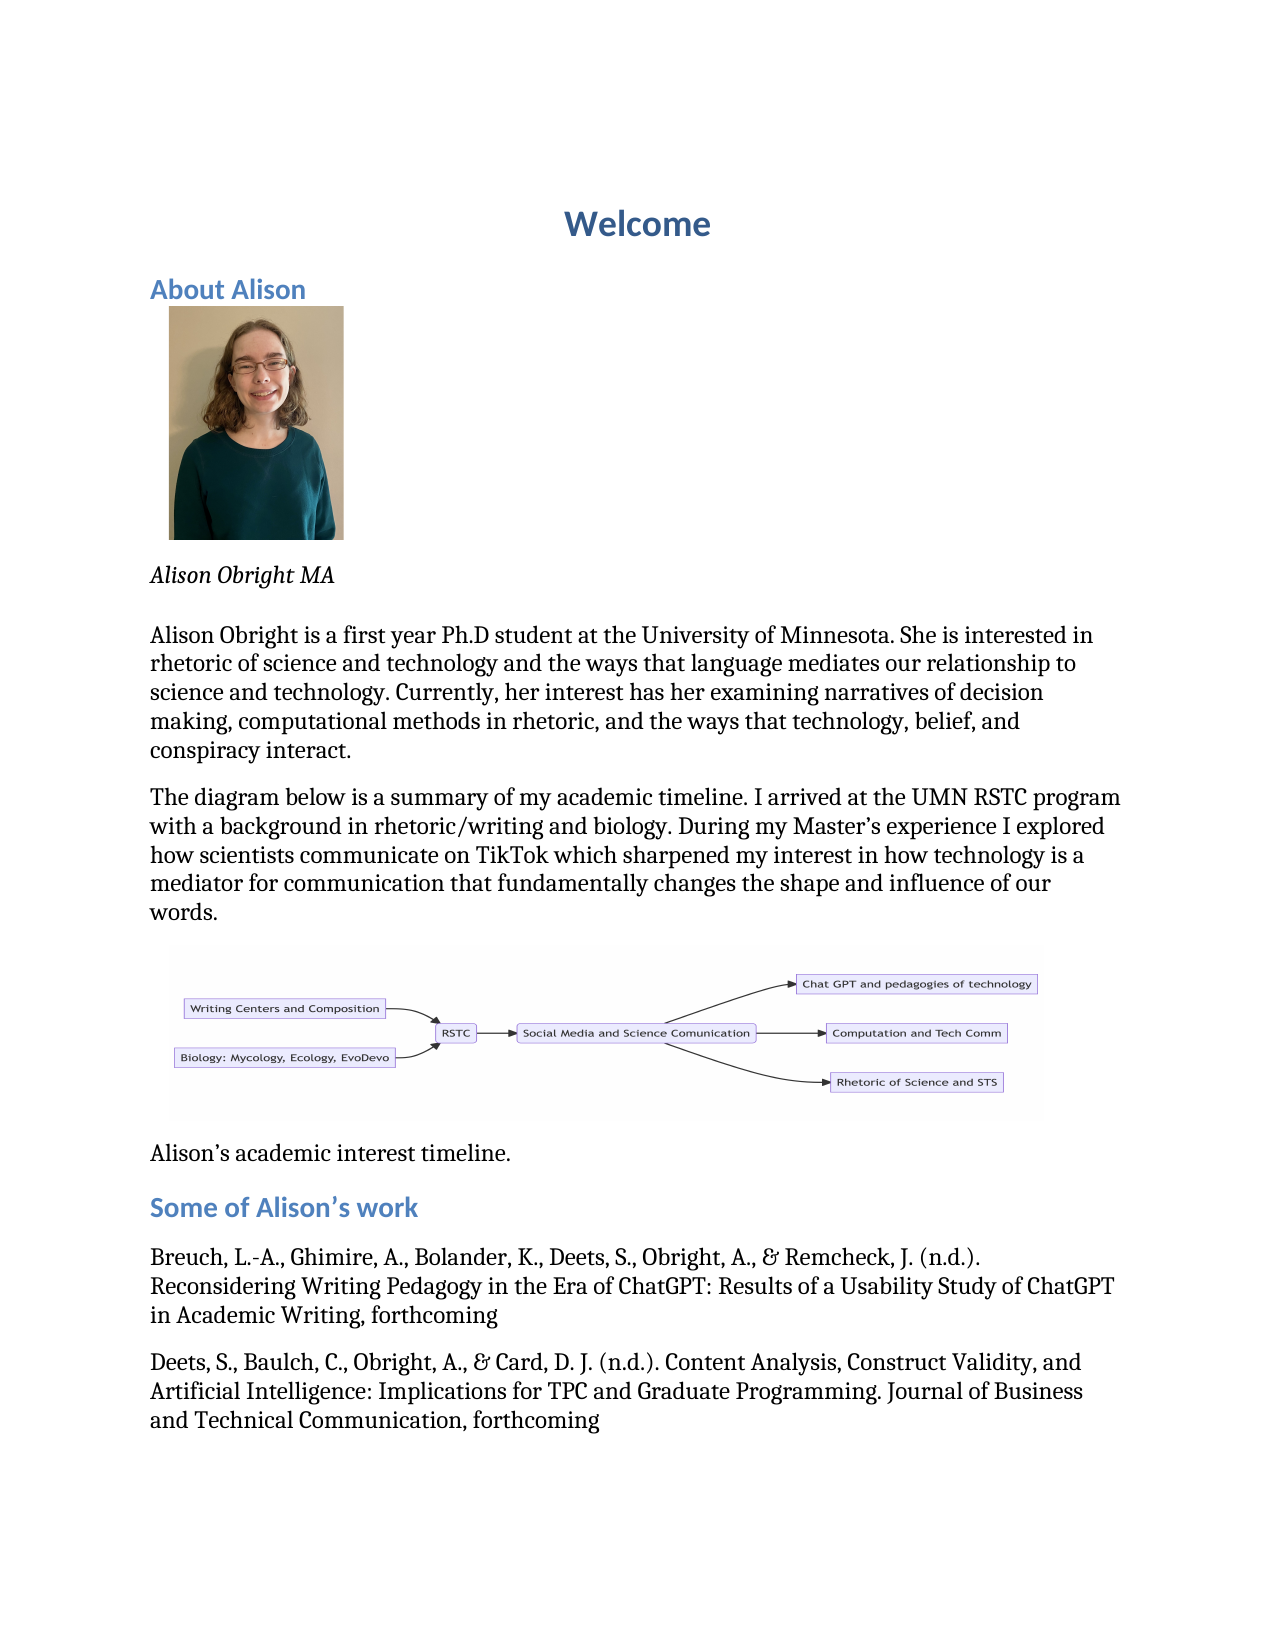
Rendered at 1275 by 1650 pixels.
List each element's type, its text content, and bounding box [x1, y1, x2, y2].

subtitle About Alison [150, 271, 1125, 306]
text Alison Obright is a first year Ph.D student at the University of Minnesota. She is interested in rhetoric of science and technology and the ways that language mediates our relationship to science and technology. Currently, her interest has her examining narratives of decision making, computational methods in rhetoric, and the ways that technology, belief, and conspiracy interact. [150, 621, 1125, 764]
picture [168, 945, 1044, 1121]
subtitle Some of Alison’s work [150, 1189, 1125, 1224]
title Welcome [150, 200, 1125, 246]
text Alison’s academic interest timeline. [150, 1139, 1125, 1168]
table_header Alison Obright MA [139, 306, 1114, 602]
text Breuch, L.-A., Ghimire, A., Bolander, K., Deets, S., Obright, A., & Remcheck, J. (n.d.). Reconsidering Writing Pedagogy in the Era of ChatGPT: Results of a Usability Study of ChatGPT in Academic Writing, forthcoming [150, 1243, 1125, 1329]
picture [168, 306, 344, 540]
text The diagram below is a summary of my academic timeline. I arrived at the UMN RSTC program with a background in rhetoric/writing and biology. During my Master’s experience I explored how scientists communicate on TikTok which sharpened my interest in how technology is a mediator for communication that fundamentally changes the shape and influence of our words. [150, 783, 1125, 927]
text Deets, S., Baulch, C., Obright, A., & Card, D. J. (n.d.). Content Analysis, Construct Validity, and Artificial Intelligence: Implications for TPC and Graduate Programming. Journal of Business and Technical Communication, forthcoming [150, 1348, 1125, 1434]
